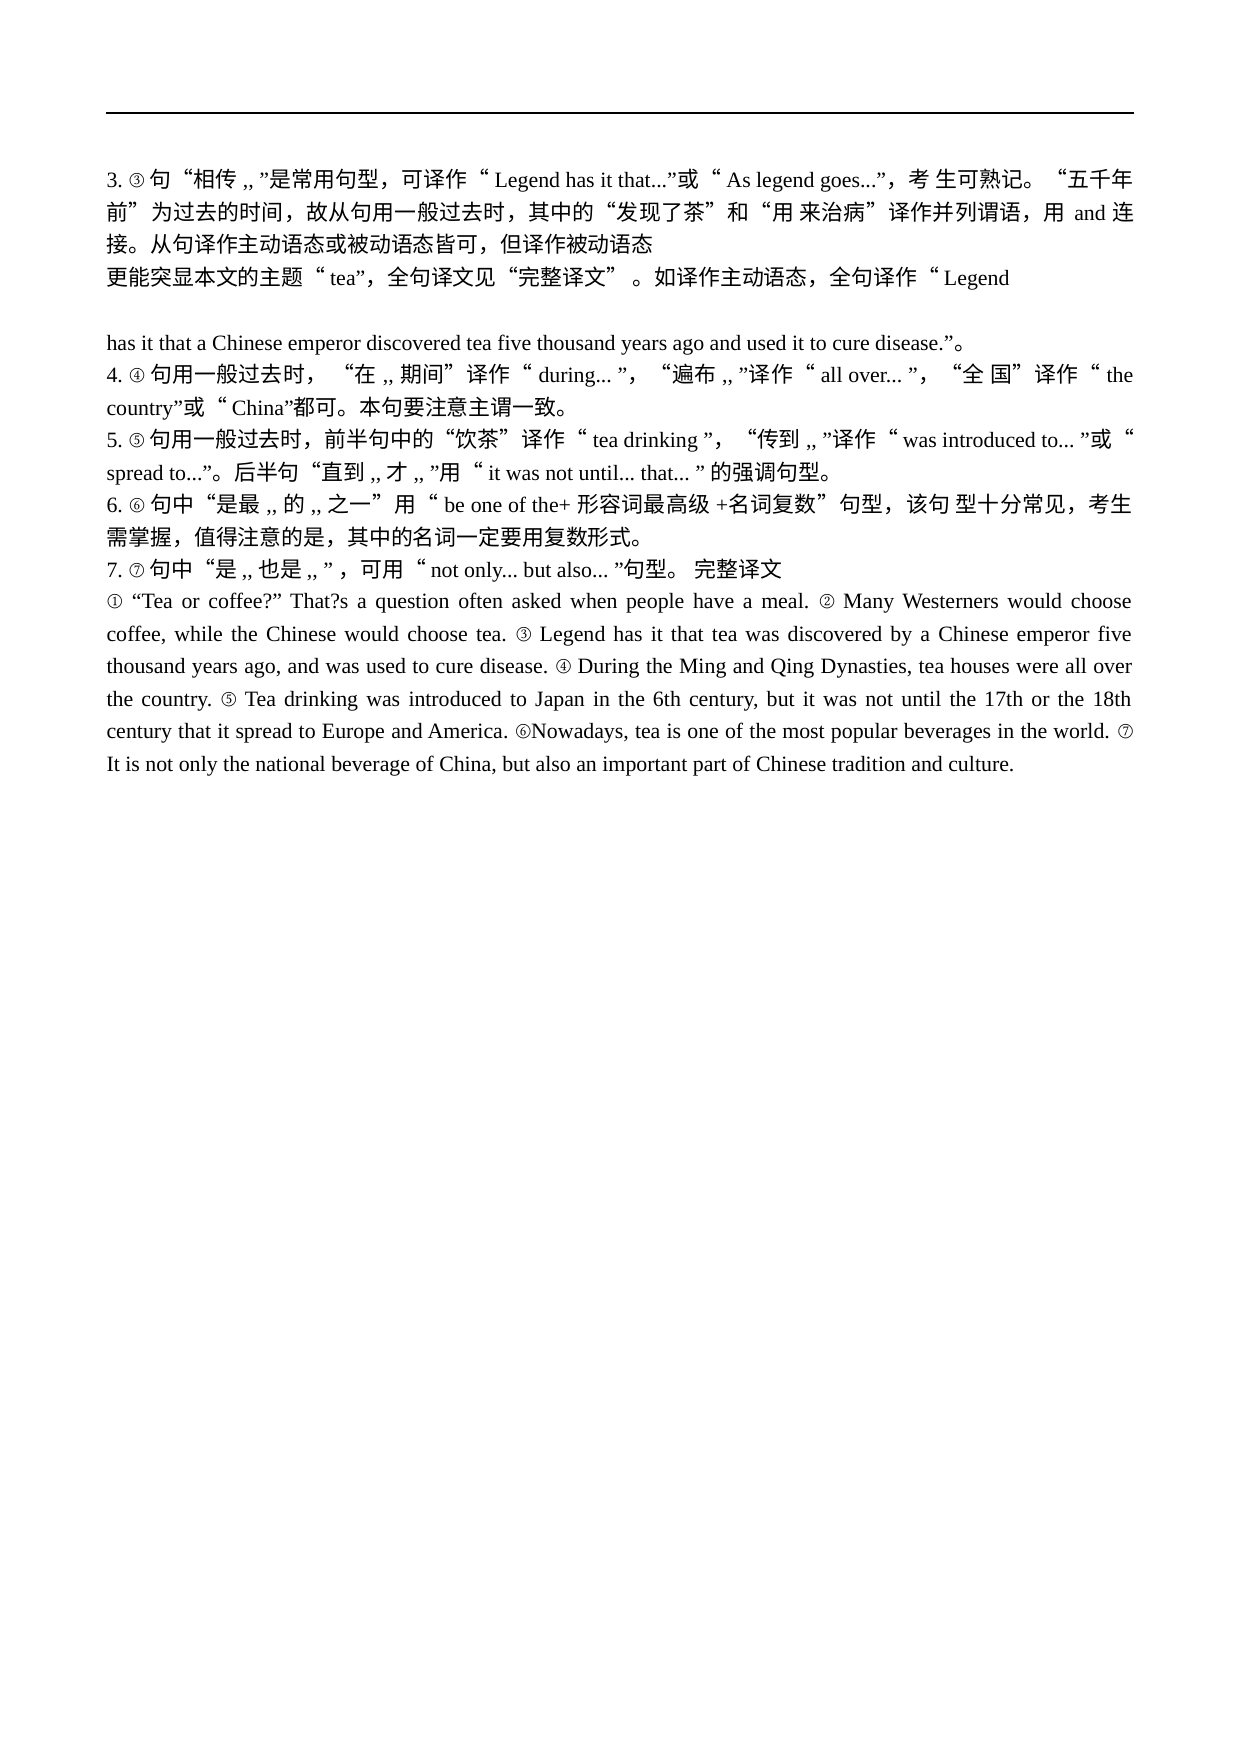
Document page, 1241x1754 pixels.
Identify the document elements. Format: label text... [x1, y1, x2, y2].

text ① “Tea or coffee?” That?s a question often asked when people have a meal. ② Many Westerners would choose coffee, while the Chinese would choose tea. ③ Legend has it that tea was discovered by a Chinese emperor five thousand years ago, and was used to cure disease. ④ During the Ming and Qing Dynasties, tea houses were all over the country. ⑤ Tea drinking was introduced to Japan in the 6th century, but it was not until the 17th or the 18th century that it spread to Europe and America. ⑥Nowadays, tea is one of the most popular beverages in the world. ⑦ It is not only the national beverage of China, but also an important part of Chinese tradition and culture. [106, 584, 1134, 779]
text 6. ⑥句中“是最 ,, 的 ,, 之一”用“ be one of the+ 形容词最高级 +名词复数”句型，该句 型十分常见，考生需掌握，值得注意的是，其中的名词一定要用复数形式。 [106, 487, 1134, 552]
text 3. ③句“相传 ,, ”是常用句型，可译作“ Legend has it that...”或“ As legend goes...”，考 生可熟记。“五千年前”为过去的时间，故从句用一般过去时，其中的“发现了茶”和“用 来治病”译作并列谓语，用 and 连接。从句译作主动语态或被动语态皆可，但译作被动语态 [106, 162, 1134, 259]
text 更能突显本文的主题“ tea”，全句译文见“完整译文” 。如译作主动语态，全句译作“ Legend [106, 259, 1134, 292]
text has it that a Chinese emperor discovered tea five thousand years ago and used it to cure disease.”。 [106, 324, 1134, 357]
text 4. ④句用一般过去时， “在 ,, 期间”译作“ during... ”，“遍布 ,, ”译作“ all over... ”，“全 国”译作“ the country”或“ China”都可。本句要注意主谓一致。 [106, 357, 1134, 422]
text 5. ⑤句用一般过去时，前半句中的“饮茶”译作“ tea drinking ”，“传到 ,, ”译作“ was introduced to... ”或“ spread to...”。后半句“直到 ,, 才 ,, ”用“ it was not until... that... ” 的强调句型。 [106, 422, 1134, 487]
text 7. ⑦句中“是 ,, 也是 ,, ” ，可用“ not only... but also... ”句型。 完整译文 [106, 552, 1134, 584]
